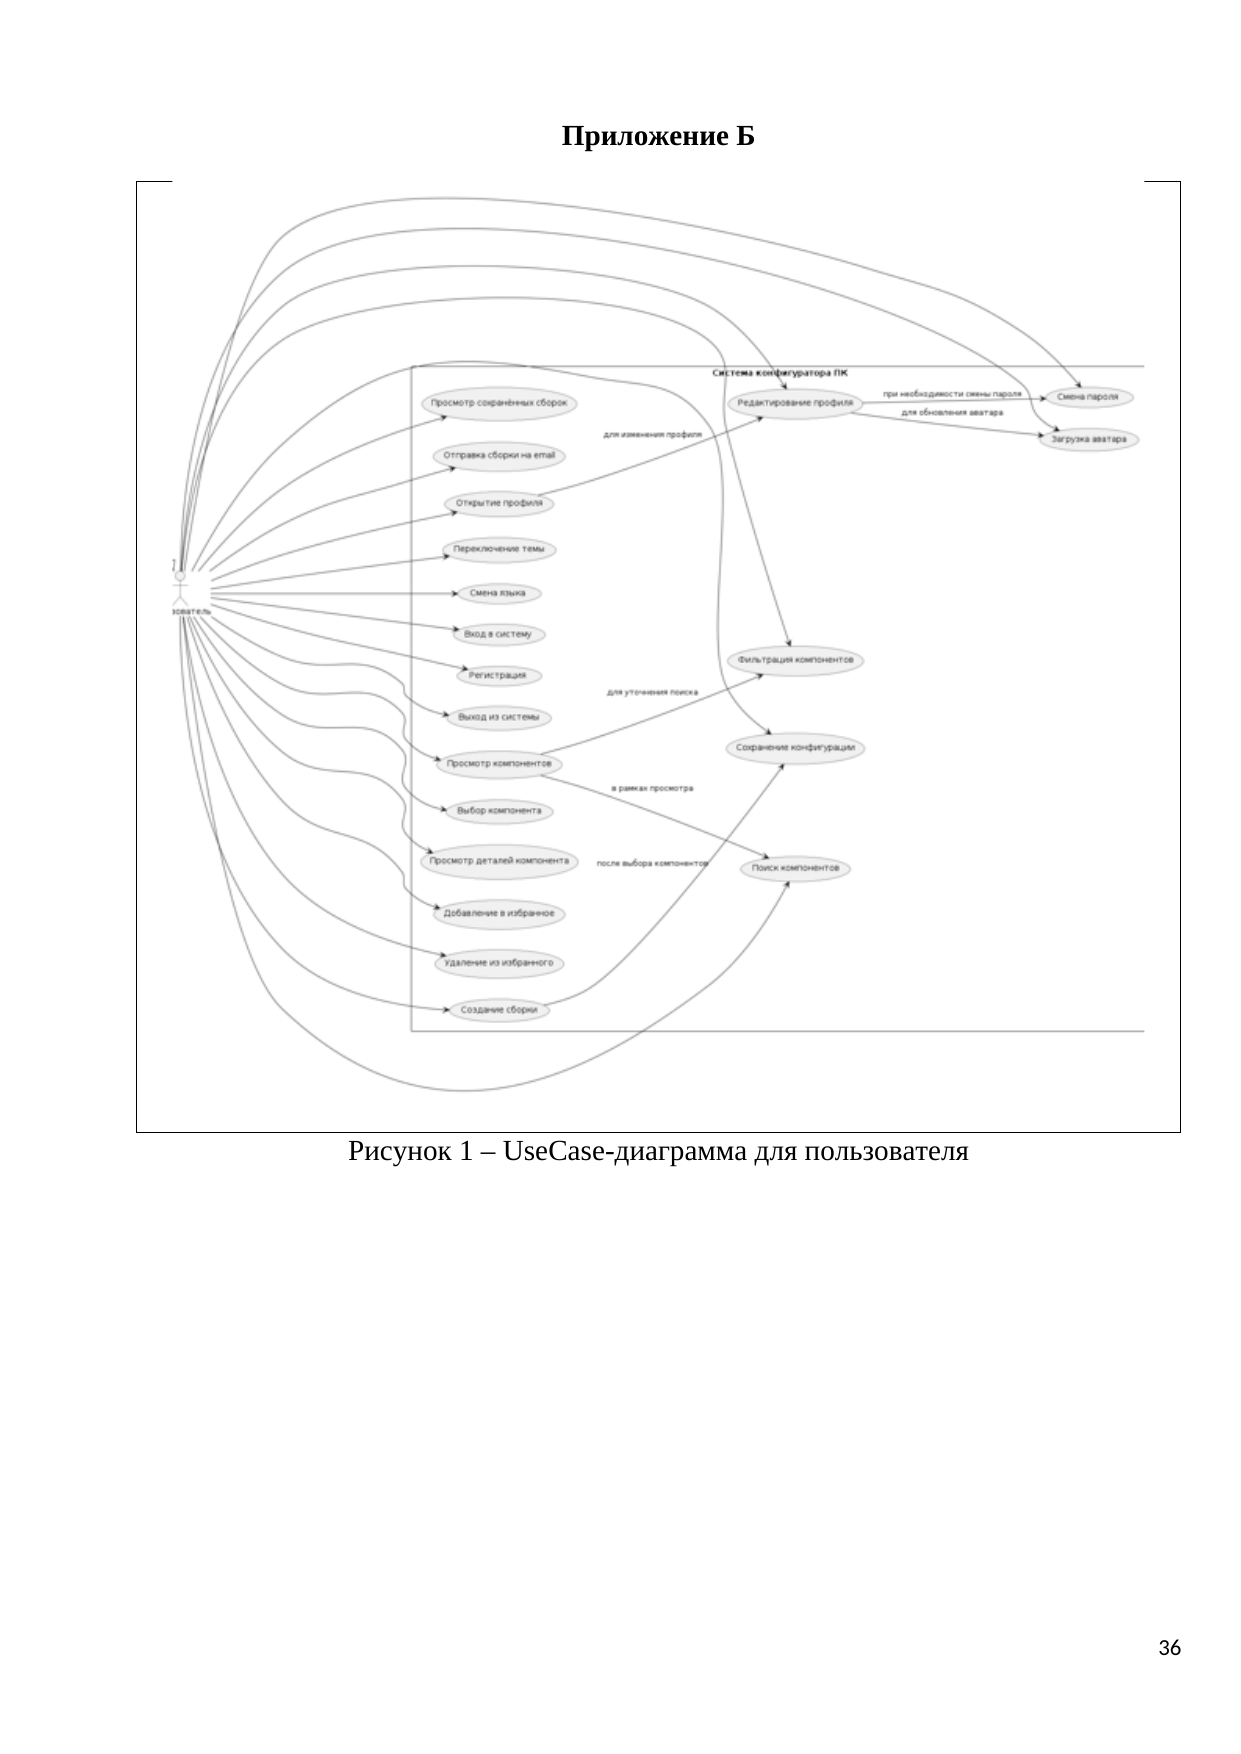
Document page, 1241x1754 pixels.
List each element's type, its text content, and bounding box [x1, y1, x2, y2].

table_header [137, 182, 1180, 1132]
subtitle Приложение Б [136, 118, 1181, 152]
text Рисунок 1 – UseCase-диаграмма для пользователя [136, 1133, 1181, 1167]
picture [172, 181, 1145, 1120]
